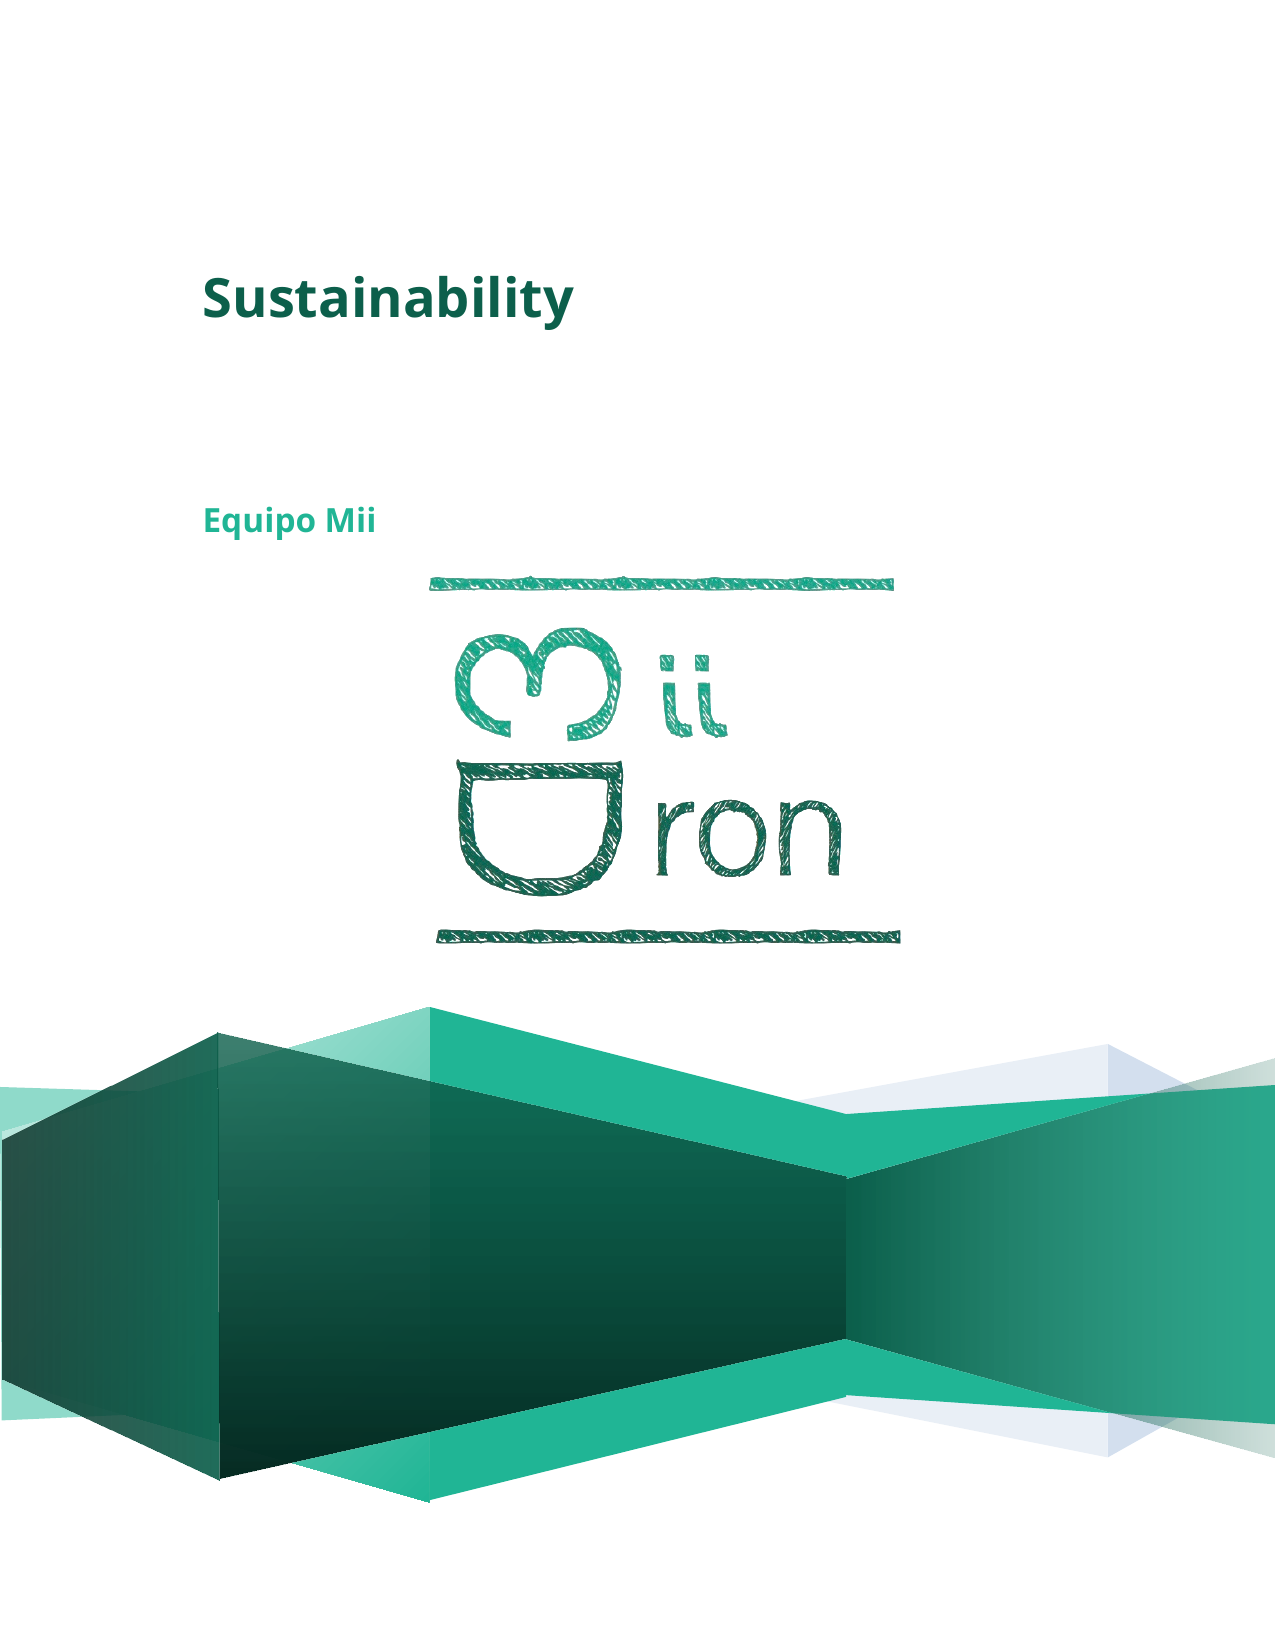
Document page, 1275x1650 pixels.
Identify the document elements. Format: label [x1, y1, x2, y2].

picture [382, 506, 945, 1007]
